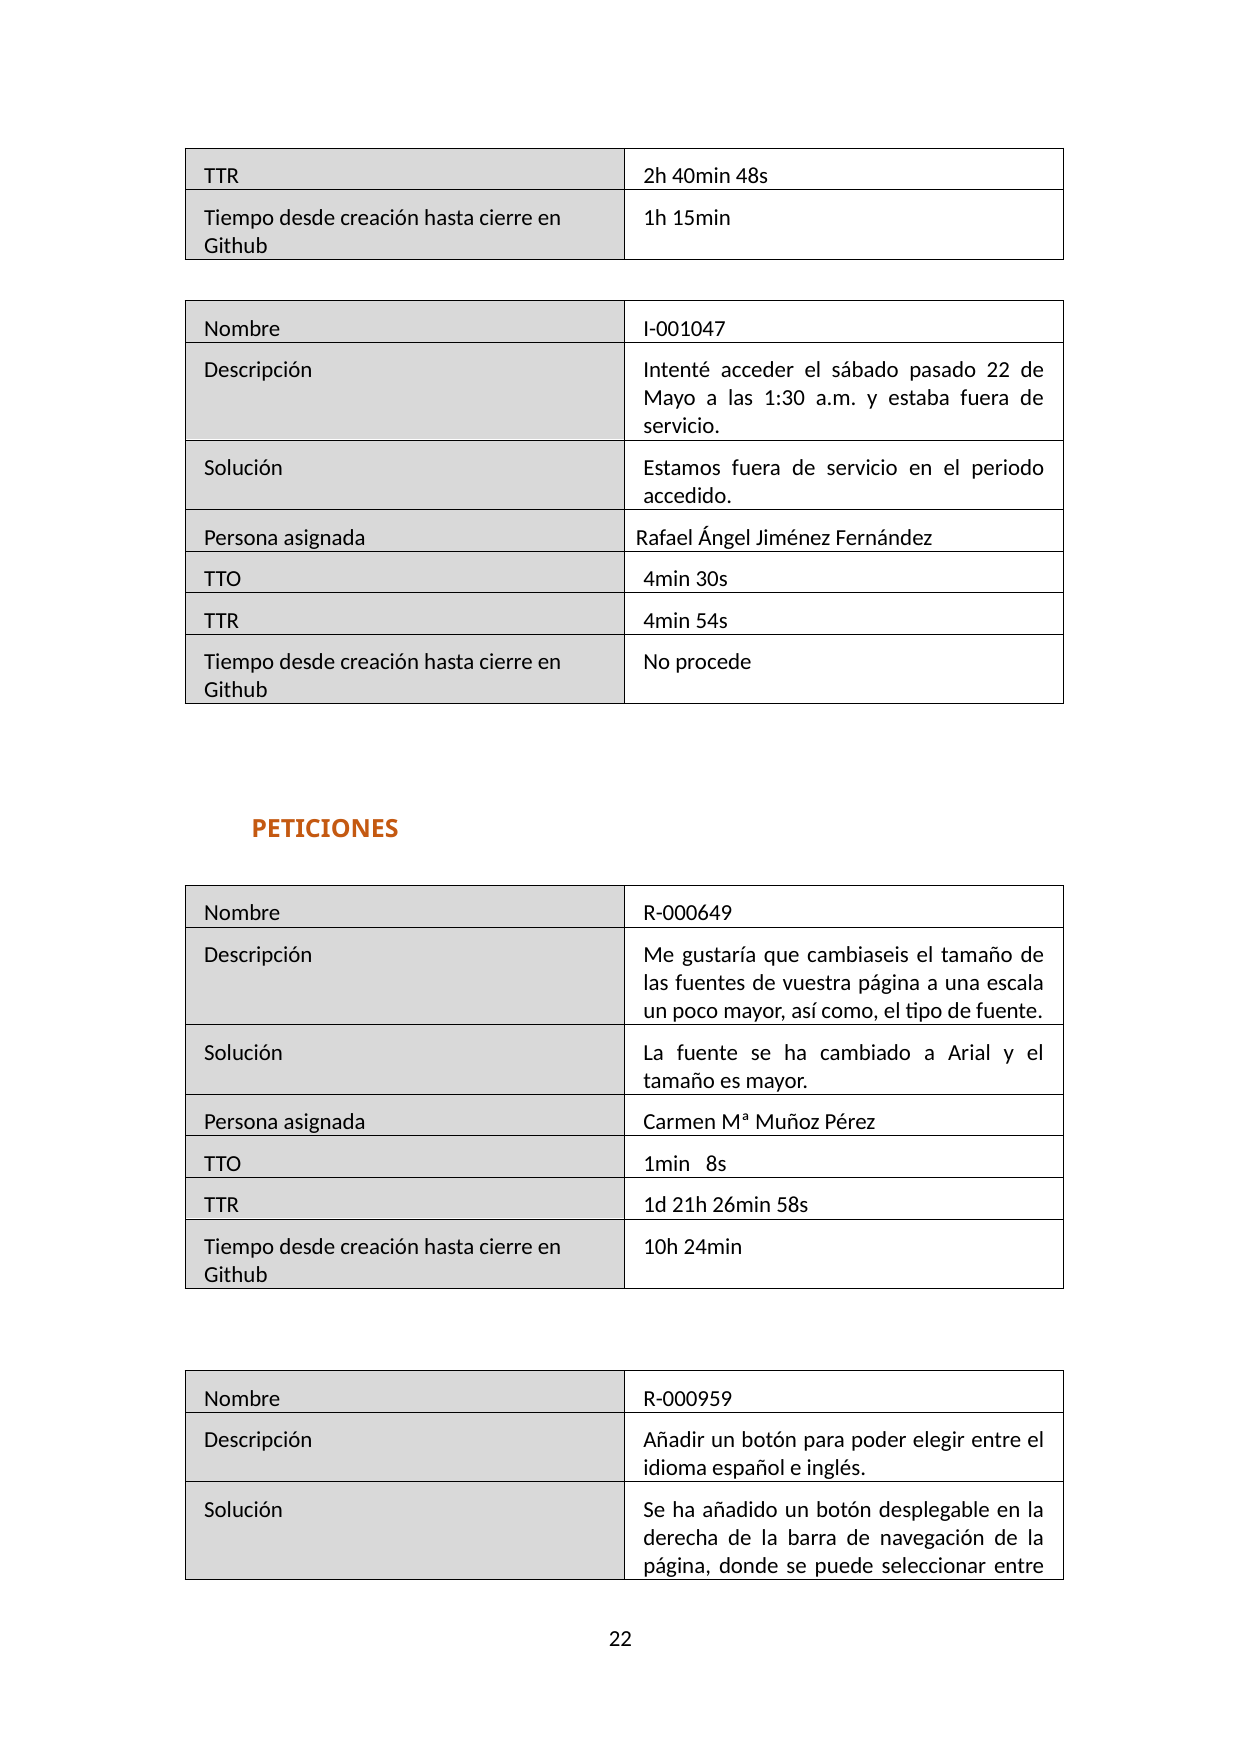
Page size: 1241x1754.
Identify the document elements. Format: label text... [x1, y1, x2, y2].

table_cell 1h 15min [625, 190, 1063, 259]
table_cell TTR [186, 149, 624, 189]
table_cell TTR [186, 1178, 624, 1218]
table_header R-000649 [625, 886, 1063, 927]
table_cell Solución [186, 1025, 624, 1094]
table_cell Me gustaría que cambiaseis el tamaño de las fuentes de vuestra página a una escala un poco mayor, así como, el tipo de fuente. [625, 928, 1063, 1024]
table_header Nombre [186, 301, 624, 342]
table_cell No procede [625, 635, 1063, 703]
table_cell Tiempo desde creación hasta cierre en Github [186, 635, 624, 703]
table_header Nombre [186, 1371, 624, 1412]
table_cell Persona asignada [186, 1095, 624, 1135]
table_cell La fuente se ha cambiado a Arial y el tamaño es mayor. [625, 1025, 1063, 1094]
table_cell 1d 21h 26min 58s [625, 1178, 1063, 1218]
table_header Nombre [186, 886, 624, 927]
table_cell Descripción [186, 1413, 624, 1481]
table_cell 10h 24min [625, 1220, 1063, 1288]
table_cell Rafael Ángel Jiménez Fernández [625, 510, 1063, 551]
table_cell 1min 8s [625, 1136, 1063, 1177]
table_header R-000959 [625, 1371, 1063, 1412]
table_cell Solución [186, 1482, 624, 1579]
table_cell Tiempo desde creación hasta cierre en Github [186, 190, 624, 259]
table_cell Descripción [186, 343, 624, 439]
table_cell 2h 40min 48s [625, 149, 1063, 189]
table_cell 4min 54s [625, 593, 1063, 634]
table_cell Estamos fuera de servicio en el periodo accedido. [625, 441, 1063, 509]
table_cell Persona asignada [186, 510, 624, 551]
table_cell Añadir un botón para poder elegir entre el idioma español e inglés. [625, 1413, 1063, 1481]
table_cell Carmen Mª Muñoz Pérez [625, 1095, 1063, 1135]
table_header I-001047 [625, 301, 1063, 342]
table_cell TTR [186, 593, 624, 634]
table_cell Descripción [186, 928, 624, 1024]
table_cell TTO [186, 552, 624, 592]
table_cell Solución [186, 441, 624, 509]
table_cell Tiempo desde creación hasta cierre en Github [186, 1220, 624, 1288]
subtitle Peticiones [177, 810, 1056, 844]
table_cell TTO [186, 1136, 624, 1177]
table_cell Intenté acceder el sábado pasado 22 de Mayo a las 1:30 a.m. y estaba fuera de servicio. [625, 343, 1063, 439]
table_cell 4min 30s [625, 552, 1063, 592]
